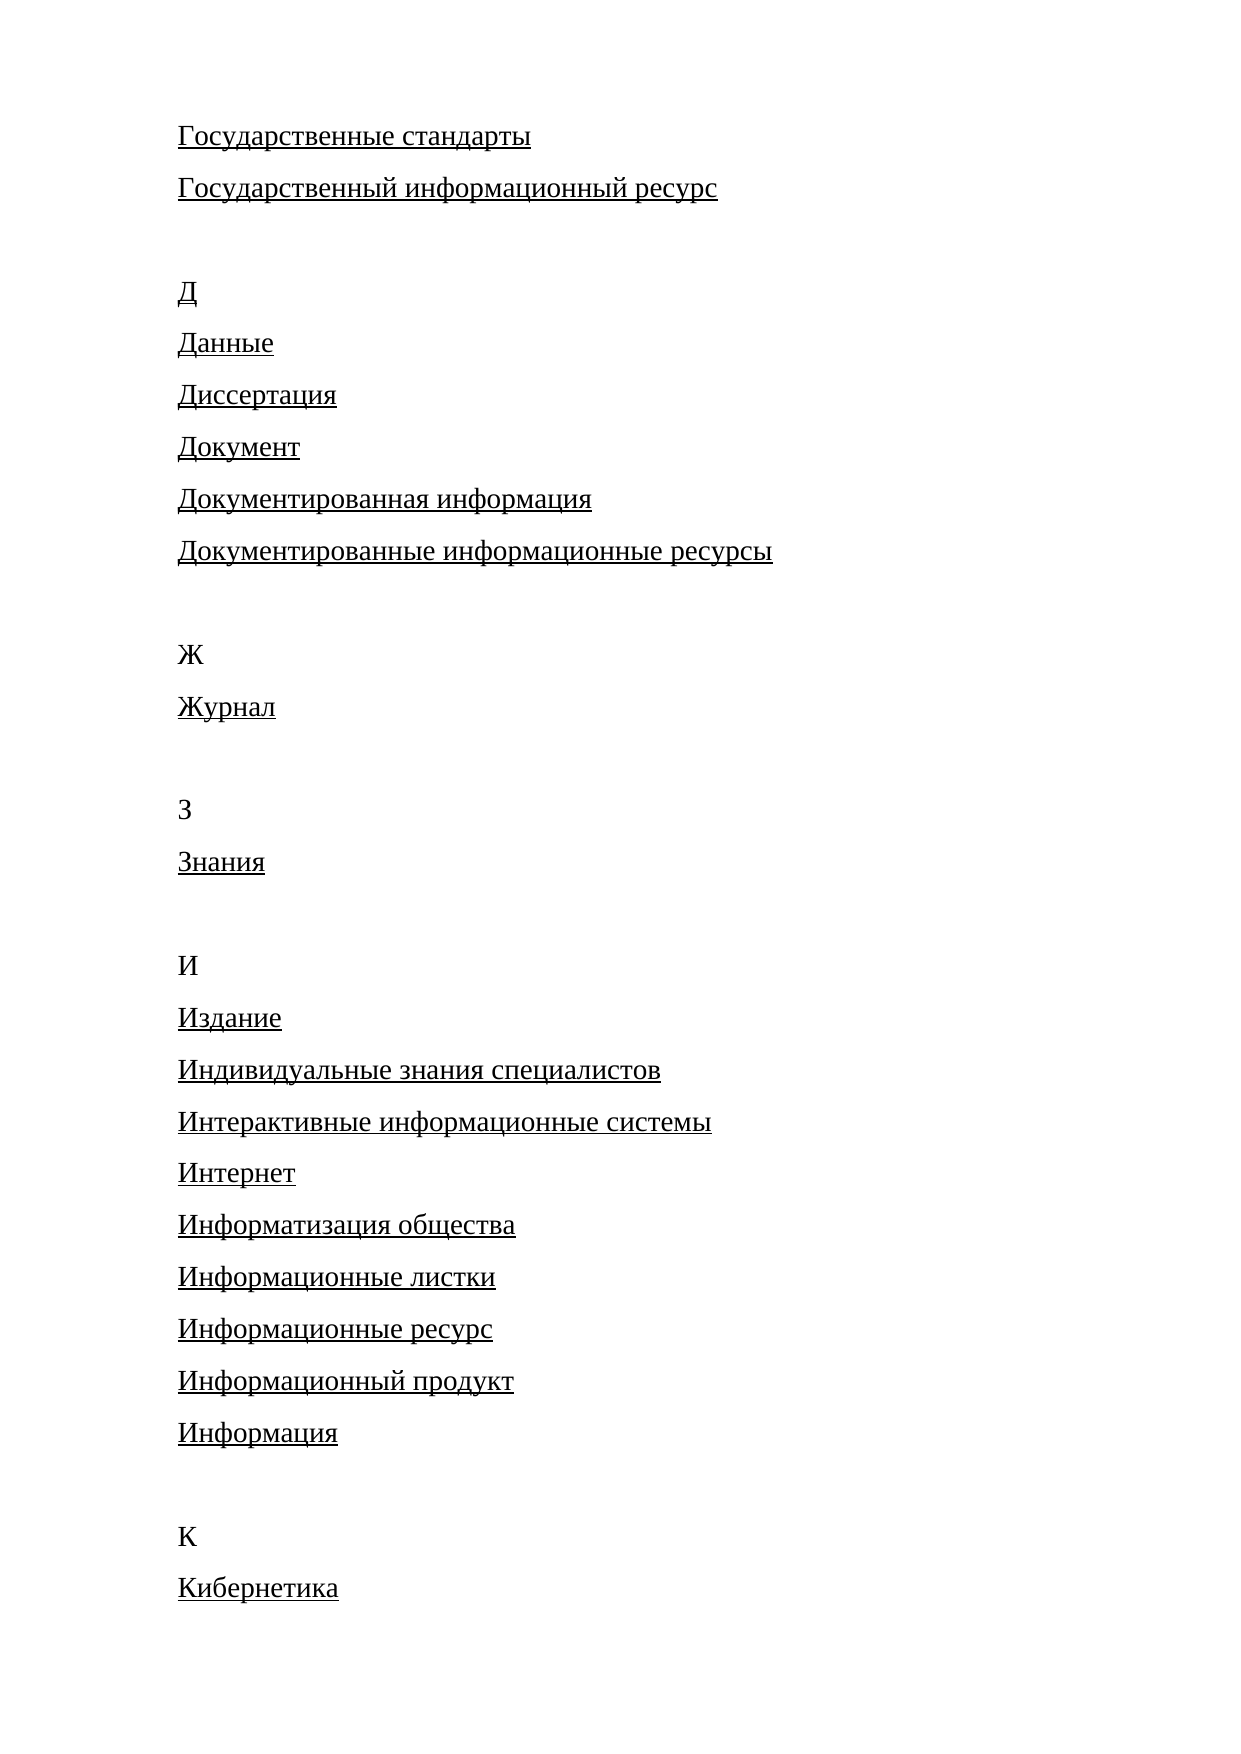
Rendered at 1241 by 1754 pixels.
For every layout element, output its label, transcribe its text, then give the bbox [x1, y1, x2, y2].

text Государственные стандарты [177, 118, 1152, 152]
text Информация [177, 1415, 1152, 1448]
text Государственный информационный ресурс [177, 170, 1152, 203]
text Документ [177, 429, 1152, 463]
text Данные [177, 326, 1152, 359]
text Информационные листки [177, 1259, 1152, 1293]
text Индивидуальные знания специалистов [177, 1052, 1152, 1085]
text Диссертация [177, 377, 1152, 411]
text Интерактивные информационные системы [177, 1104, 1152, 1137]
text Документированная информация [177, 481, 1152, 515]
text Информационные ресурс [177, 1311, 1152, 1345]
text Д [177, 274, 1152, 307]
text Информационный продукт [177, 1363, 1152, 1397]
text Ж [177, 637, 1152, 670]
text Знания [177, 844, 1152, 878]
text К [177, 1519, 1152, 1552]
text Журнал [177, 689, 1152, 722]
text Издание [177, 1000, 1152, 1033]
text З [177, 792, 1152, 826]
text Интернет [177, 1156, 1152, 1189]
text Документированные информационные ресурсы [177, 533, 1152, 567]
text Информатизация общества [177, 1207, 1152, 1241]
text Кибернетика [177, 1571, 1152, 1604]
text И [177, 948, 1152, 982]
